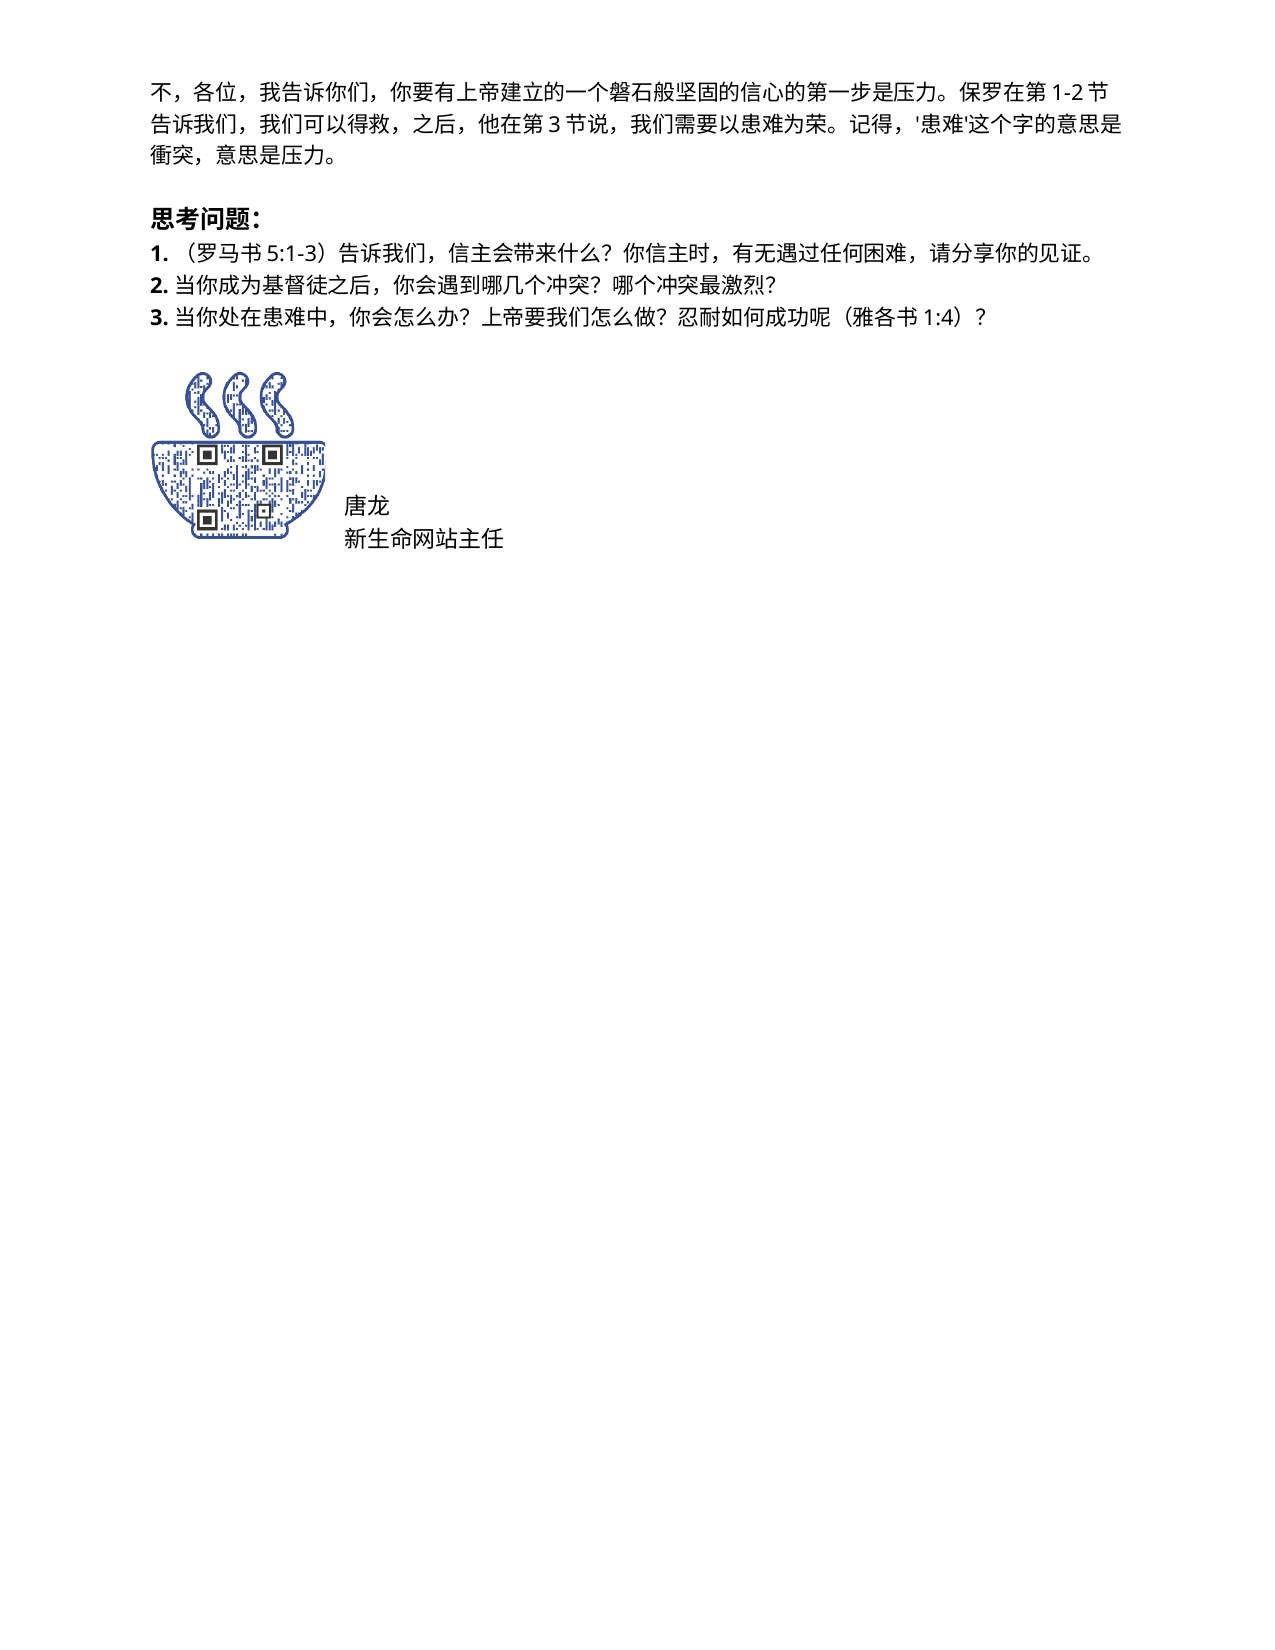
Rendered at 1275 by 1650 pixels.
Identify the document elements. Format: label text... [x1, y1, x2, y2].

text 2. 当你成为基督徒之后，你会遇到哪几个冲突？哪个冲突最激烈？ [150, 268, 1125, 300]
text 新生命网站主任 [150, 521, 1125, 554]
text 思考问题： [150, 200, 1125, 236]
picture [150, 371, 325, 541]
text 3. 当你处在患难中，你会怎么办？上帝要我们怎么做？忍耐如何成功呢（雅各书1:4）？ [150, 300, 1125, 332]
text 1. （罗马书5:1-3）告诉我们，信主会带来什么？你信主时，有无遇过任何困难，请分享你的见证。 [150, 236, 1125, 268]
text 不，各位，我告诉你们，你要有上帝建立的一个磐石般坚固的信心的第一步是压力。保罗在第1-2节告诉我们，我们可以得救，之后，他在第3节说，我们需要以患难为荣。记得，'患难'这个字的意思是衝突，意思是压力。 [150, 75, 1125, 170]
text 唐龙 [325, 488, 1125, 521]
